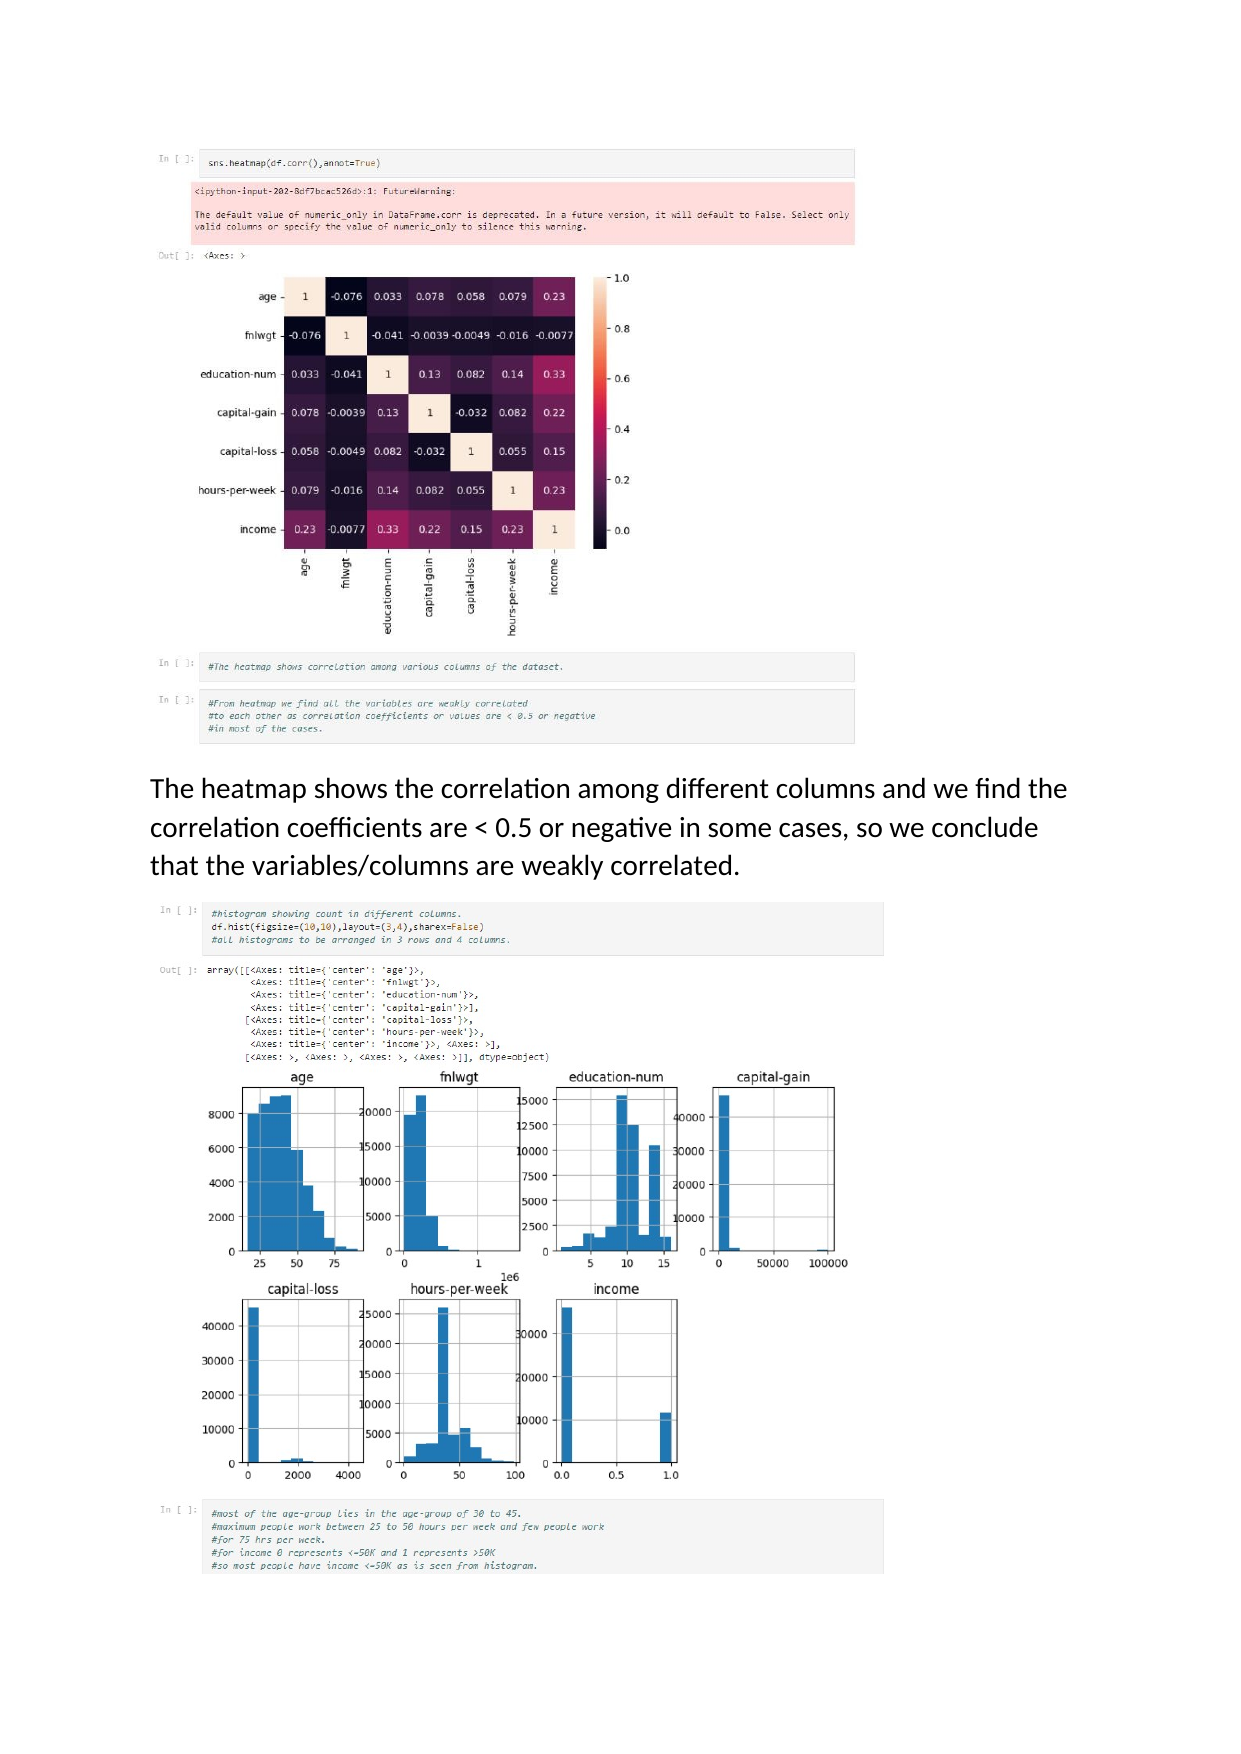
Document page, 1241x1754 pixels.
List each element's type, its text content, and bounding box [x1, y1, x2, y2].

picture [156, 147, 863, 746]
text The heatmap shows the correlation among different columns and we find the correlation coefficients are < 0.5 or negative in some cases, so we conclude that the variables/columns are weakly correlated. [150, 770, 1086, 883]
picture [159, 902, 884, 1574]
